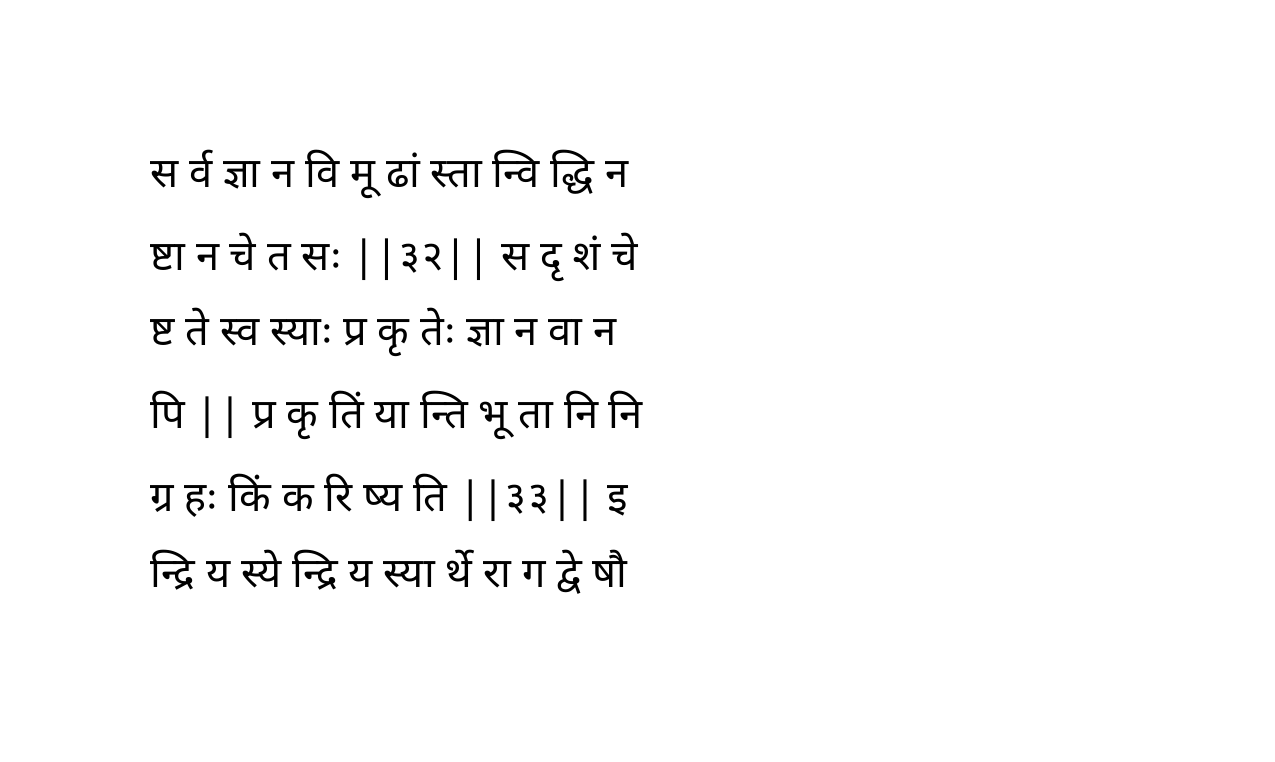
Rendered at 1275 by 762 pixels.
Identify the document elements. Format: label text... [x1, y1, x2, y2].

text स र्व ज्ञा न वि मू ढां स्ता न्वि द्धि न [150, 150, 1125, 204]
text ग्र हः किं क रि ष्य ति ||३३|| इ [150, 467, 1125, 529]
text न्द्रि य स्ये न्द्रि य स्या र्थे रा ग द्वे षौ [150, 550, 1125, 605]
text ष्ट ते स्व स्याः प्र कृ तेः ज्ञा न वा न [150, 308, 1125, 363]
text पि || प्र कृ तिं या न्ति भू ता नि नि [150, 384, 1125, 446]
text ष्टा न चे त सः ||३२|| स दृ शं चे [150, 225, 1125, 287]
